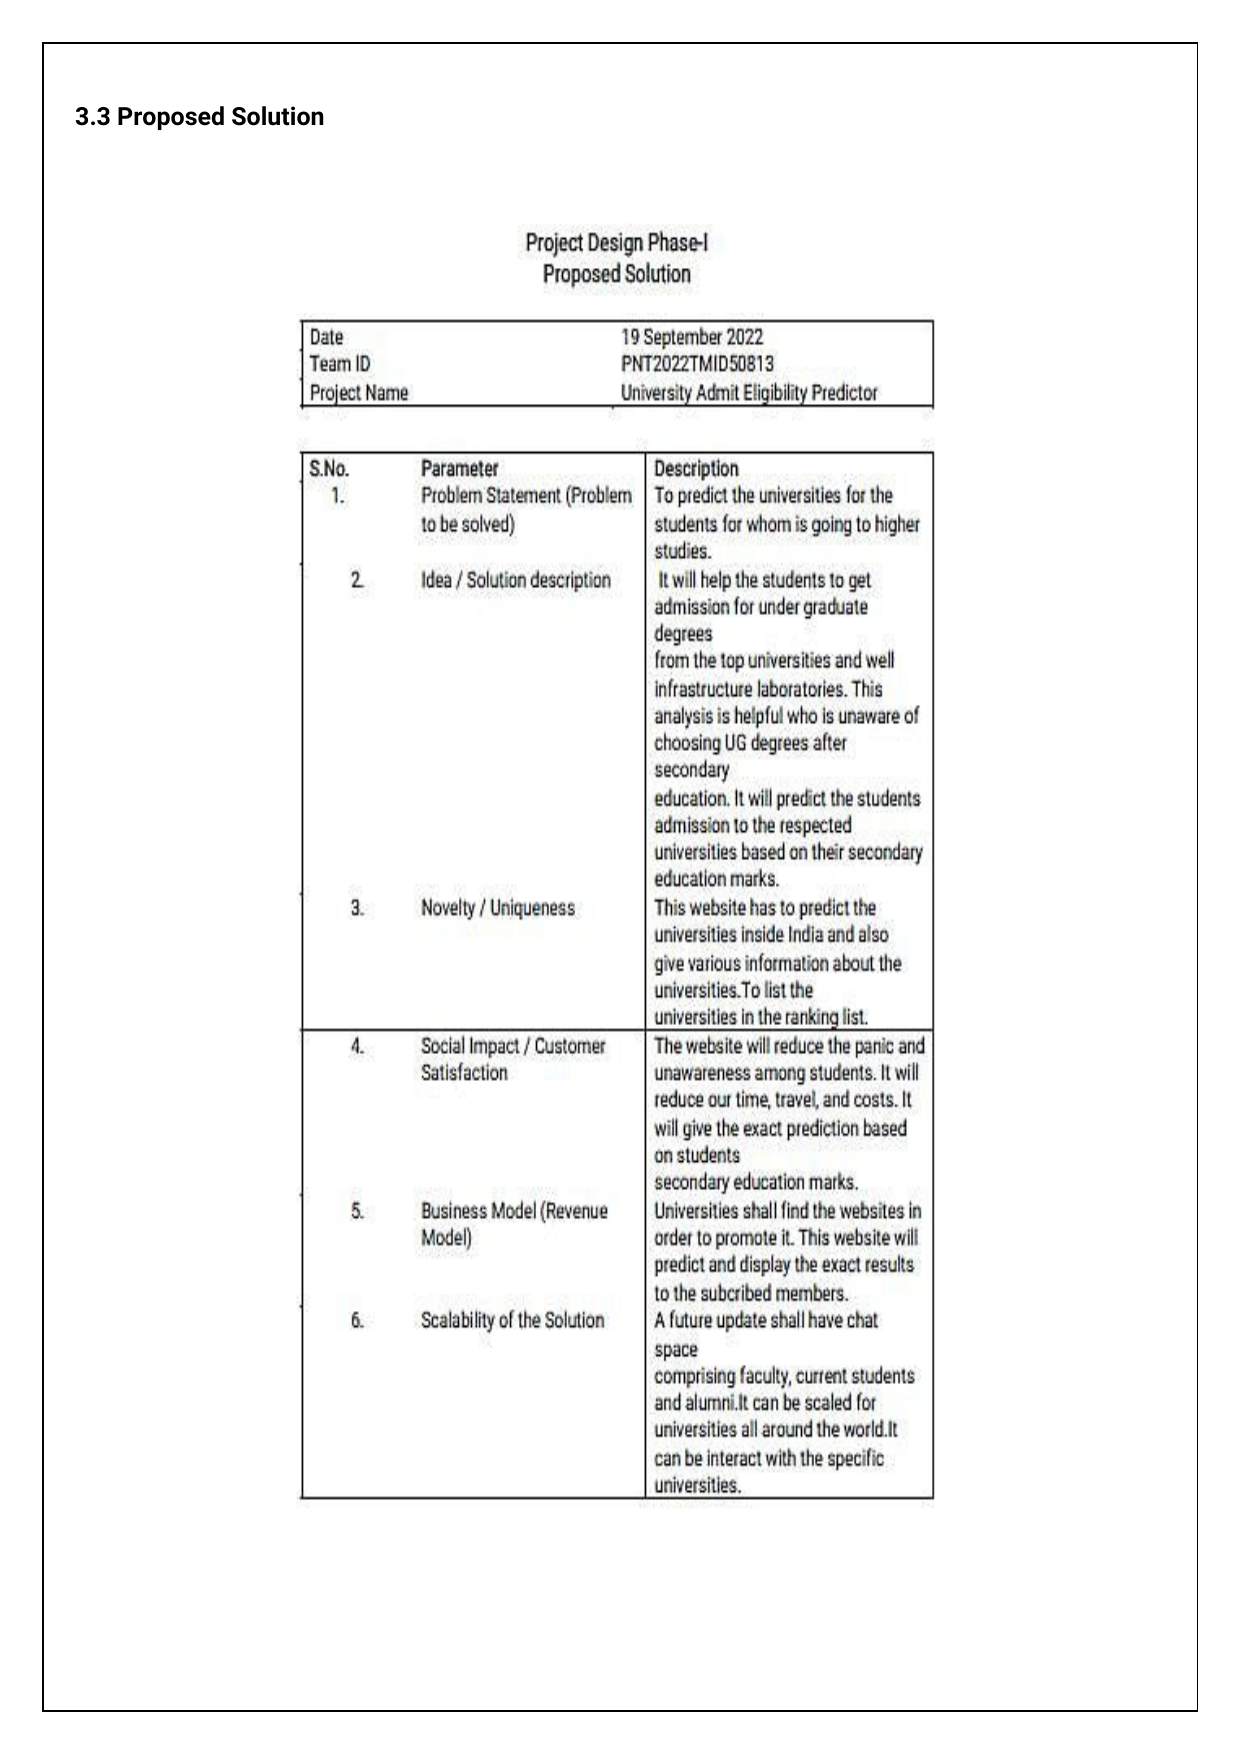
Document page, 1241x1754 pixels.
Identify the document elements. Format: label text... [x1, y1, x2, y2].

picture [181, 189, 1053, 1540]
text 3.3 Proposed Solution [75, 102, 1165, 131]
